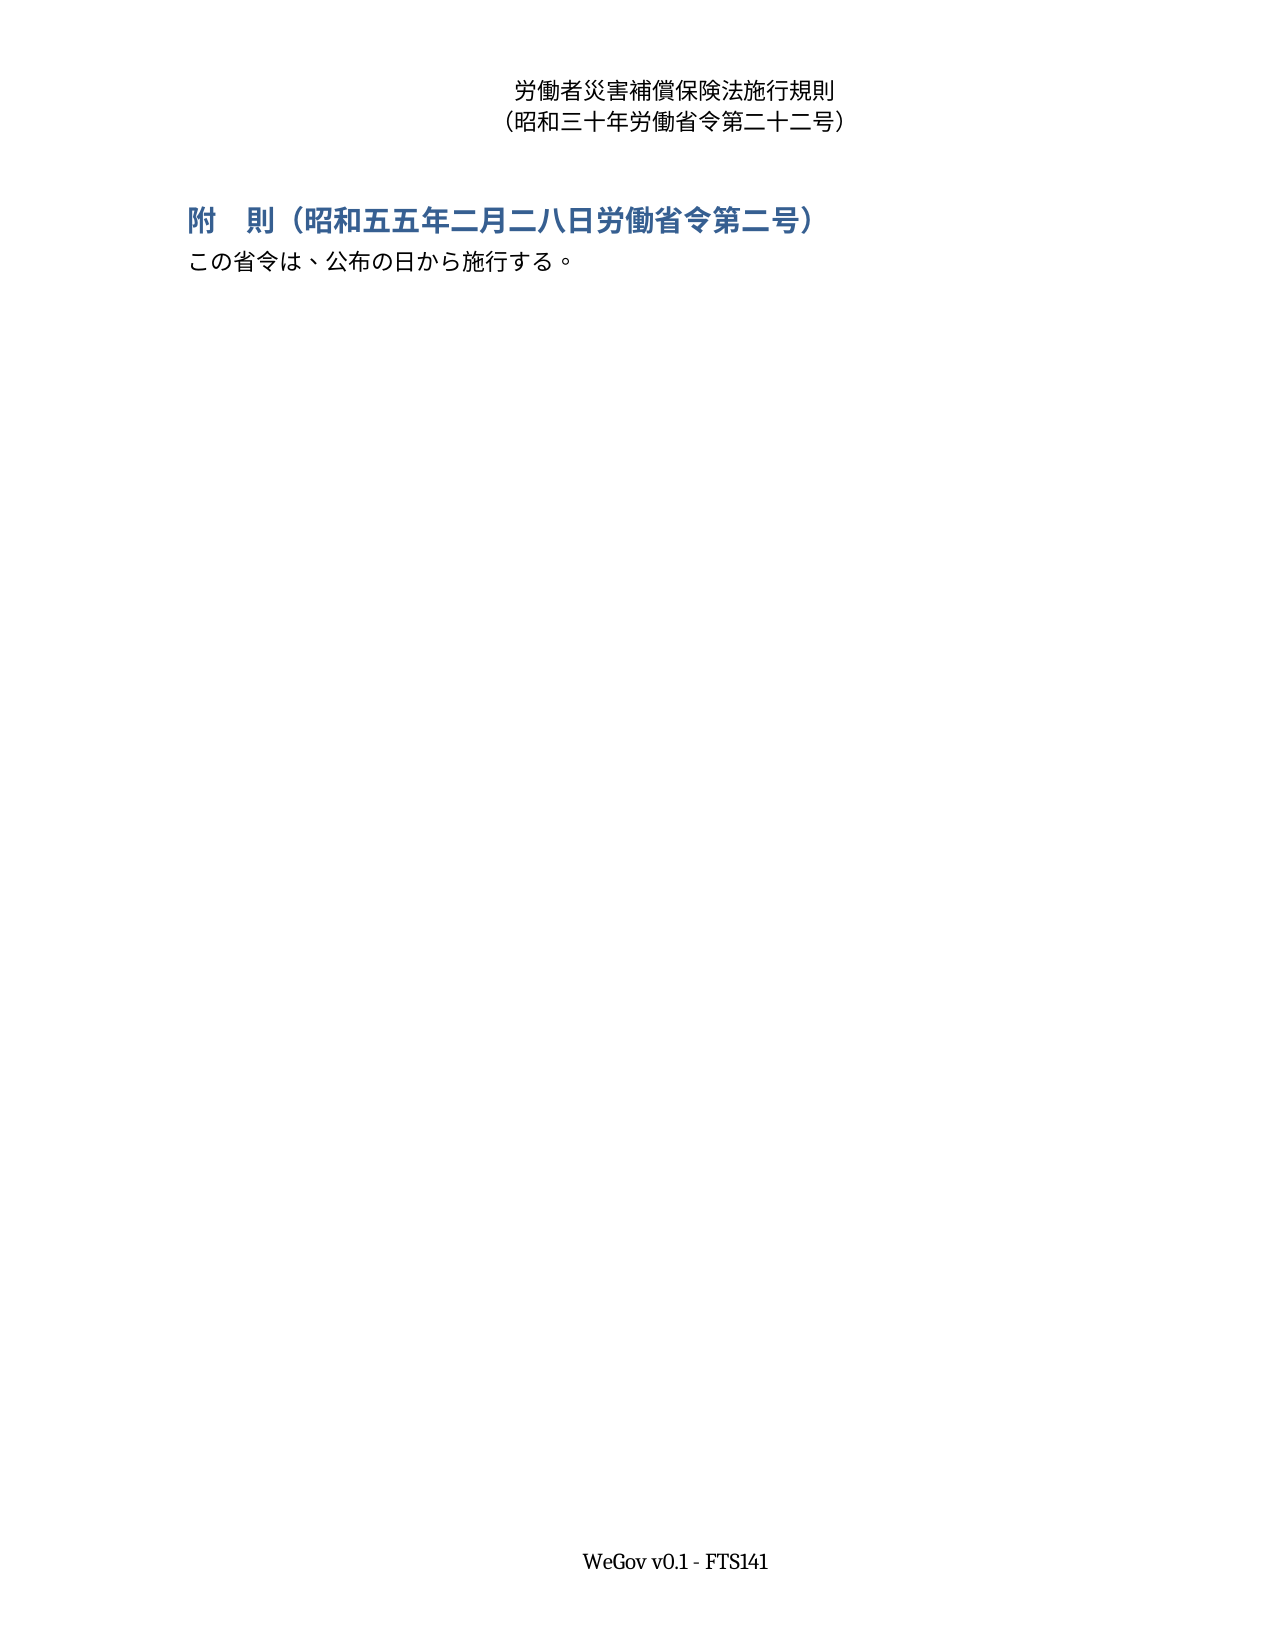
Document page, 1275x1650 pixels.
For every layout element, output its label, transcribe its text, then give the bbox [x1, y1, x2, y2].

subtitle 附 則（昭和五五年二月二八日労働省令第二号） [187, 200, 1087, 240]
text この省令は、公布の日から施行する。 [187, 246, 1087, 277]
